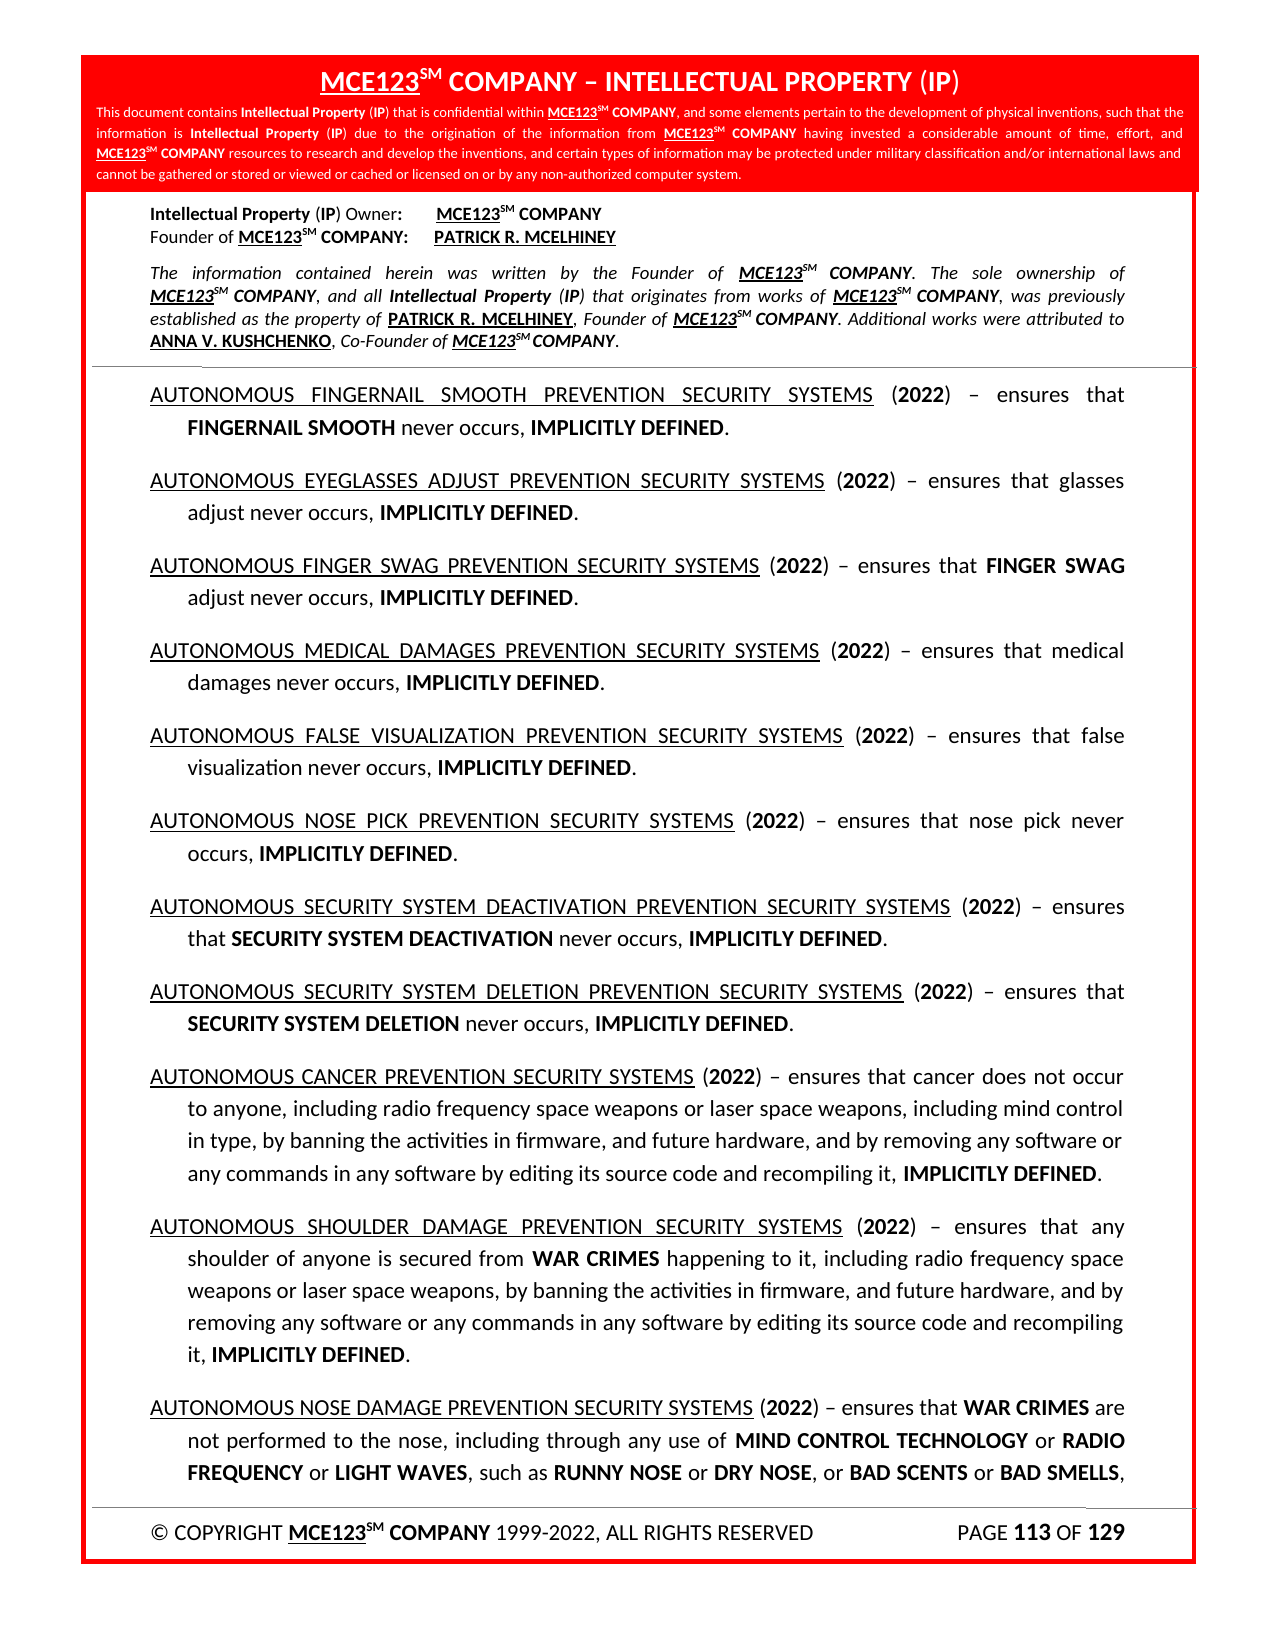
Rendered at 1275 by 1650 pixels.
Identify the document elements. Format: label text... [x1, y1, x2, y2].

text AUTONOMOUS SHOULDER DAMAGE PREVENTION SECURITY SYSTEMS (2022) – ensures that any shoulder of anyone is secured from WAR CRIMES happening to it, including radio frequency space weapons or laser space weapons, by banning the activities in firmware, and future hardware, and by removing any software or any commands in any software by editing its source code and recompiling it, IMPLICITLY DEFINED. [150, 1212, 1125, 1368]
text AUTONOMOUS CANCER PREVENTION SECURITY SYSTEMS (2022) – ensures that cancer does not occur to anyone, including radio frequency space weapons or laser space weapons, including mind control in type, by banning the activities in firmware, and future hardware, and by removing any software or any commands in any software by editing its source code and recompiling it, IMPLICITLY DEFINED. [150, 1062, 1125, 1187]
text AUTONOMOUS SECURITY SYSTEM DELETION PREVENTION SECURITY SYSTEMS (2022) – ensures that SECURITY SYSTEM DELETION never occurs, IMPLICITLY DEFINED. [150, 977, 1125, 1037]
text AUTONOMOUS FINGER SWAG PREVENTION SECURITY SYSTEMS (2022) – ensures that FINGER SWAG adjust never occurs, IMPLICITLY DEFINED. [150, 551, 1125, 611]
text AUTONOMOUS SECURITY SYSTEM DEACTIVATION PREVENTION SECURITY SYSTEMS (2022) – ensures that SECURITY SYSTEM DEACTIVATION never occurs, IMPLICITLY DEFINED. [150, 892, 1125, 952]
text AUTONOMOUS FINGERNAIL SMOOTH PREVENTION SECURITY SYSTEMS (2022) – ensures that FINGERNAIL SMOOTH never occurs, IMPLICITLY DEFINED. [150, 381, 1125, 441]
text AUTONOMOUS EYEGLASSES ADJUST PREVENTION SECURITY SYSTEMS (2022) – ensures that glasses adjust never occurs, IMPLICITLY DEFINED. [150, 466, 1125, 526]
text AUTONOMOUS FALSE VISUALIZATION PREVENTION SECURITY SYSTEMS (2022) – ensures that false visualization never occurs, IMPLICITLY DEFINED. [150, 721, 1125, 782]
text AUTONOMOUS MEDICAL DAMAGES PREVENTION SECURITY SYSTEMS (2022) – ensures that medical damages never occurs, IMPLICITLY DEFINED. [150, 636, 1125, 696]
text AUTONOMOUS NOSE PICK PREVENTION SECURITY SYSTEMS (2022) – ensures that nose pick never occurs, IMPLICITLY DEFINED. [150, 807, 1125, 867]
